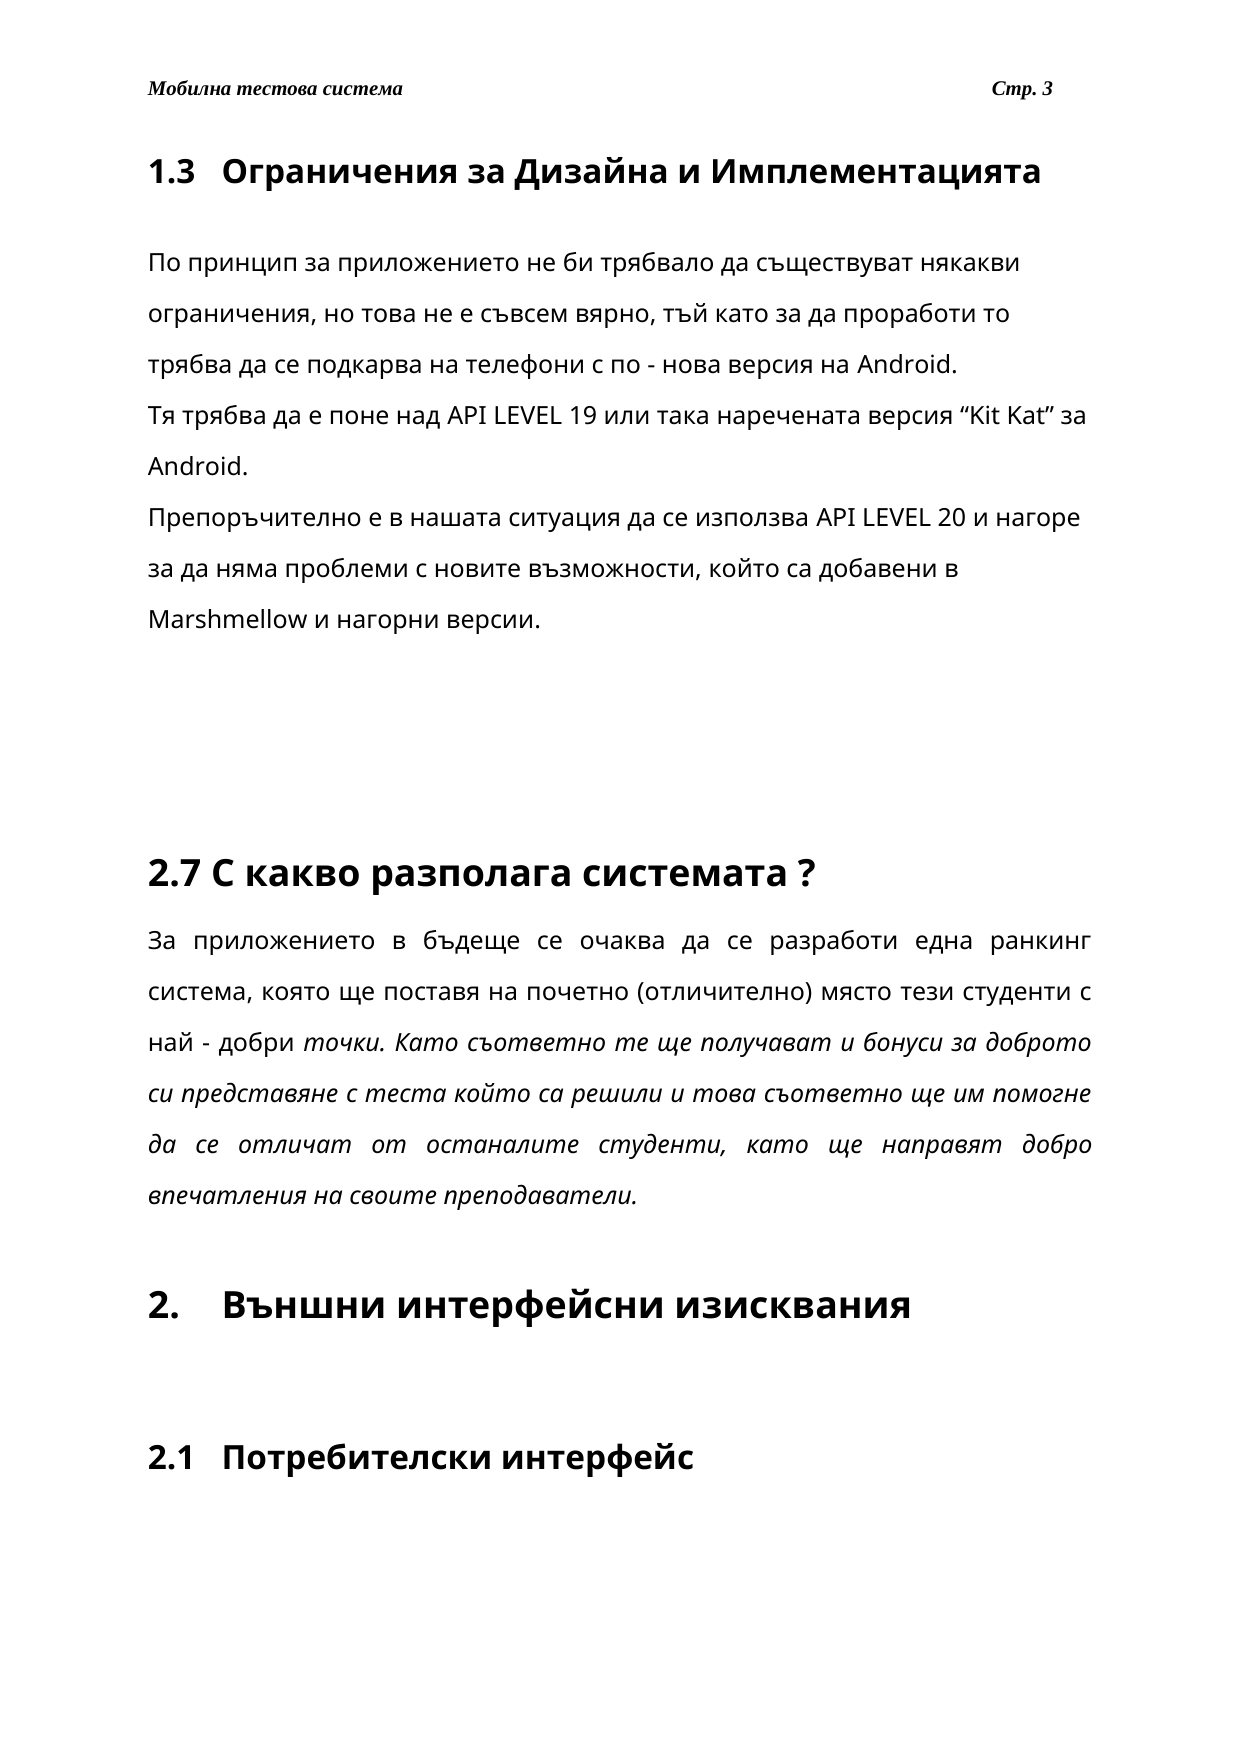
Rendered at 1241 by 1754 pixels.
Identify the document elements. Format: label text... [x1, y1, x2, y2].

text За приложението в бъдеще се очаква да се разработи една ранкинг система, която ще поставя на почетно (отличително) място тези студенти с най - добри точки. Като съответно те ще получават и бонуси за доброто си представяне с теста който са решили и това съответно ще им помогне да се отличат от останалите студенти, като ще направят добро впечатления на своите преподаватели. [148, 922, 1093, 1212]
text Тя трябва да е поне над API LEVEL 19 или така наречената версия “Kit Kat” за Android. [148, 398, 1093, 483]
text Препоръчително е в нашата ситуация да се използва API LEVEL 20 и нагоре за да няма проблеми с новите възможности, който са добавени в Marshmellow и нагорни версии. [148, 500, 1093, 636]
subtitle Външни интерфейсни изисквания [148, 1279, 1093, 1330]
subtitle Ограничения за Дизайна и Имплементацията [148, 148, 1093, 193]
subtitle Потребителски интерфейс [148, 1434, 1093, 1479]
text По принцип за приложението не би трябвало да съществуват някакви ограничения, но това не е съвсем вярно, тъй като за да проработи то трябва да се подкарва на телефони с по - нова версия на Android. [148, 245, 1093, 381]
text 2.7 С какво разполага системата ? [148, 846, 1093, 897]
